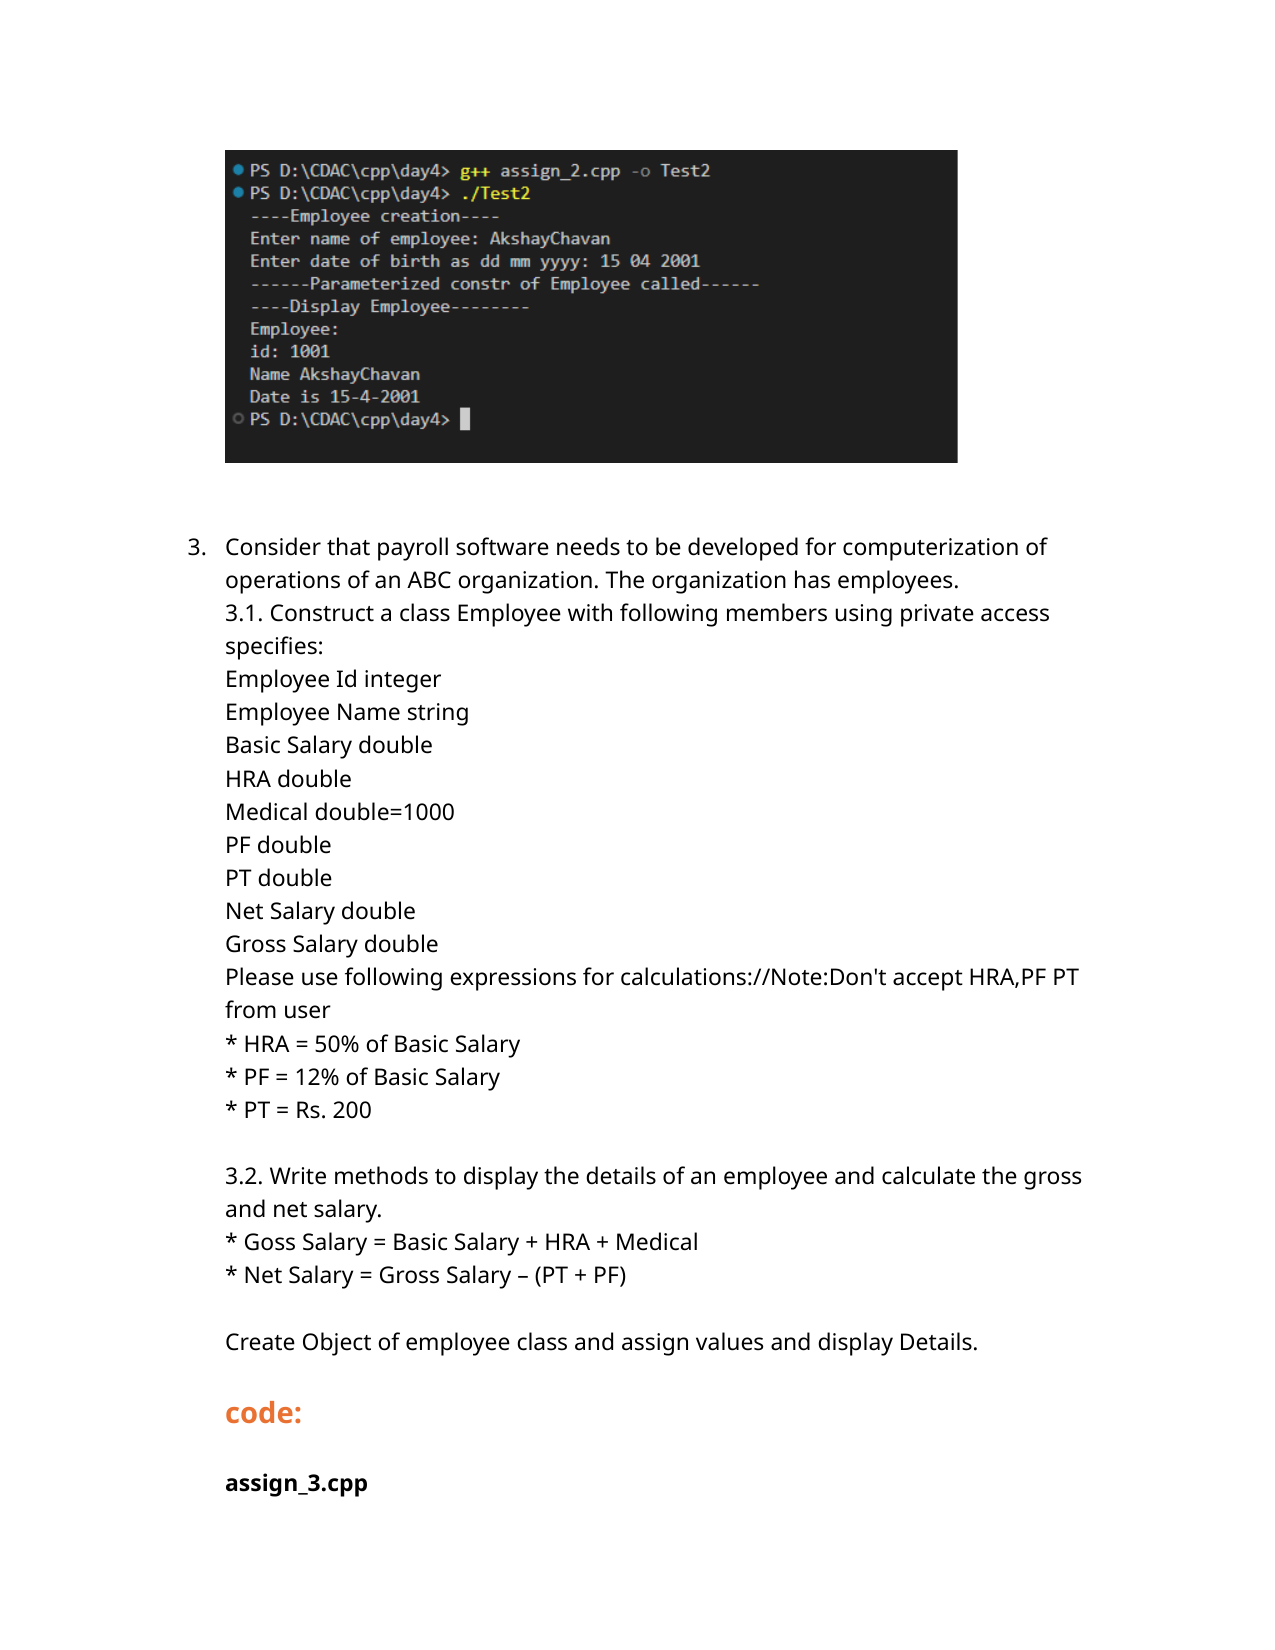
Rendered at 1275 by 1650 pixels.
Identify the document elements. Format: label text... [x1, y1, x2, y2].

list Net Salary double [225, 895, 1125, 926]
list 3.2. Write methods to display the details of an employee and calculate the gross [225, 1160, 1125, 1191]
list Basic Salary double [225, 729, 1125, 761]
list * Goss Salary = Basic Salary + HRA + Medical [225, 1226, 1125, 1257]
list Employee Name string [225, 696, 1125, 727]
list code: [225, 1392, 1125, 1432]
list * HRA = 50% of Basic Salary [225, 1027, 1125, 1059]
list assign_3.cpp [225, 1467, 1125, 1498]
list HRA double [225, 762, 1125, 794]
list Please use following expressions for calculations://Note:Don't accept HRA,PF PT from user [225, 961, 1125, 1026]
list * PF = 12% of Basic Salary [225, 1061, 1125, 1092]
list PT double [225, 862, 1125, 893]
list * Net Salary = Gross Salary – (PT + PF) [225, 1259, 1125, 1291]
list operations of an ABC organization. The organization has employees. [225, 564, 1125, 595]
list Consider that payroll software needs to be developed for computerization of [187, 531, 1125, 562]
list Employee Id integer [225, 663, 1125, 694]
list Create Object of employee class and assign values and display Details. [225, 1326, 1125, 1357]
list and net salary. [225, 1193, 1125, 1224]
list PF double [225, 829, 1125, 860]
list Medical double=1000 [225, 796, 1125, 827]
list * PT = Rs. 200 [225, 1094, 1125, 1125]
picture [225, 150, 958, 463]
list Gross Salary double [225, 928, 1125, 959]
list 3.1. Construct a class Employee with following members using private access specifies: [225, 597, 1125, 661]
